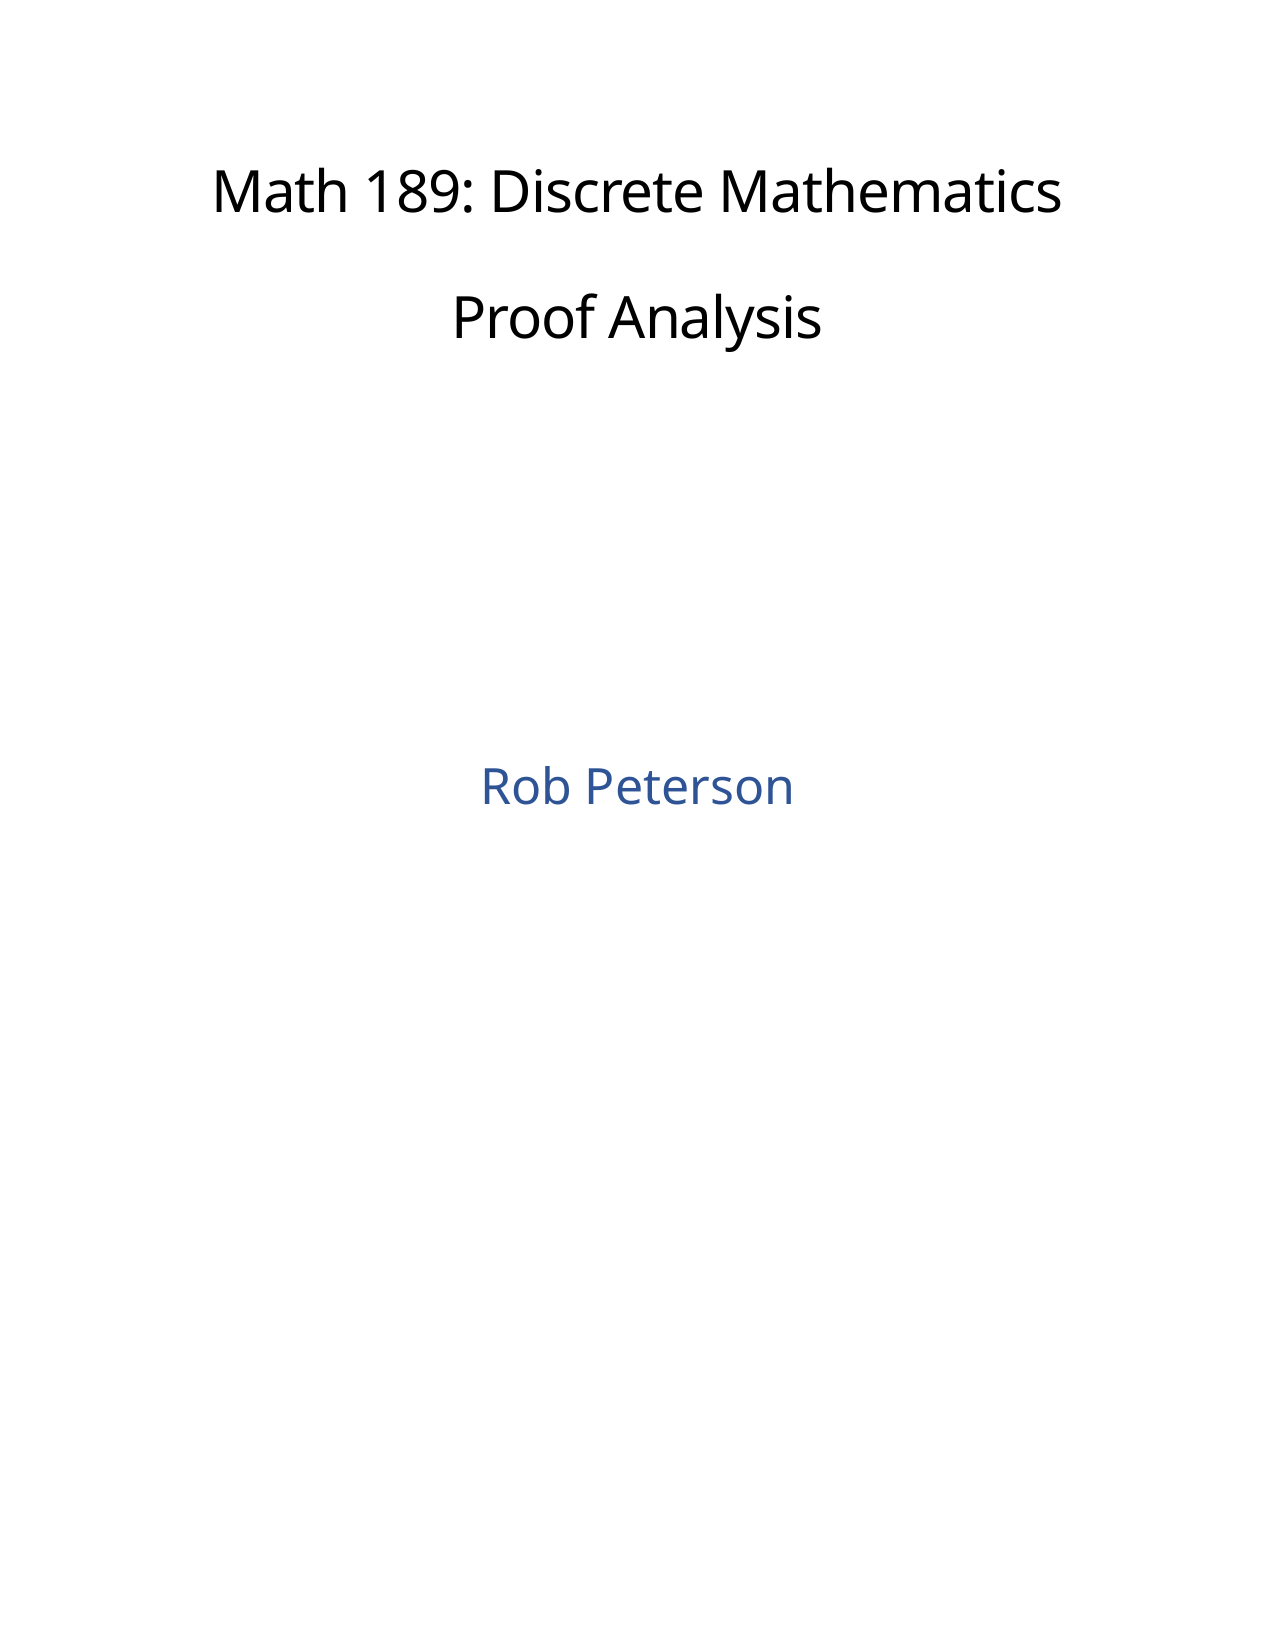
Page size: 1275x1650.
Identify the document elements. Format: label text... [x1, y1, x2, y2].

title Proof Analysis [150, 276, 1125, 356]
subtitle Rob Peterson [150, 751, 1125, 819]
title Math 189: Discrete Mathematics [150, 150, 1125, 229]
